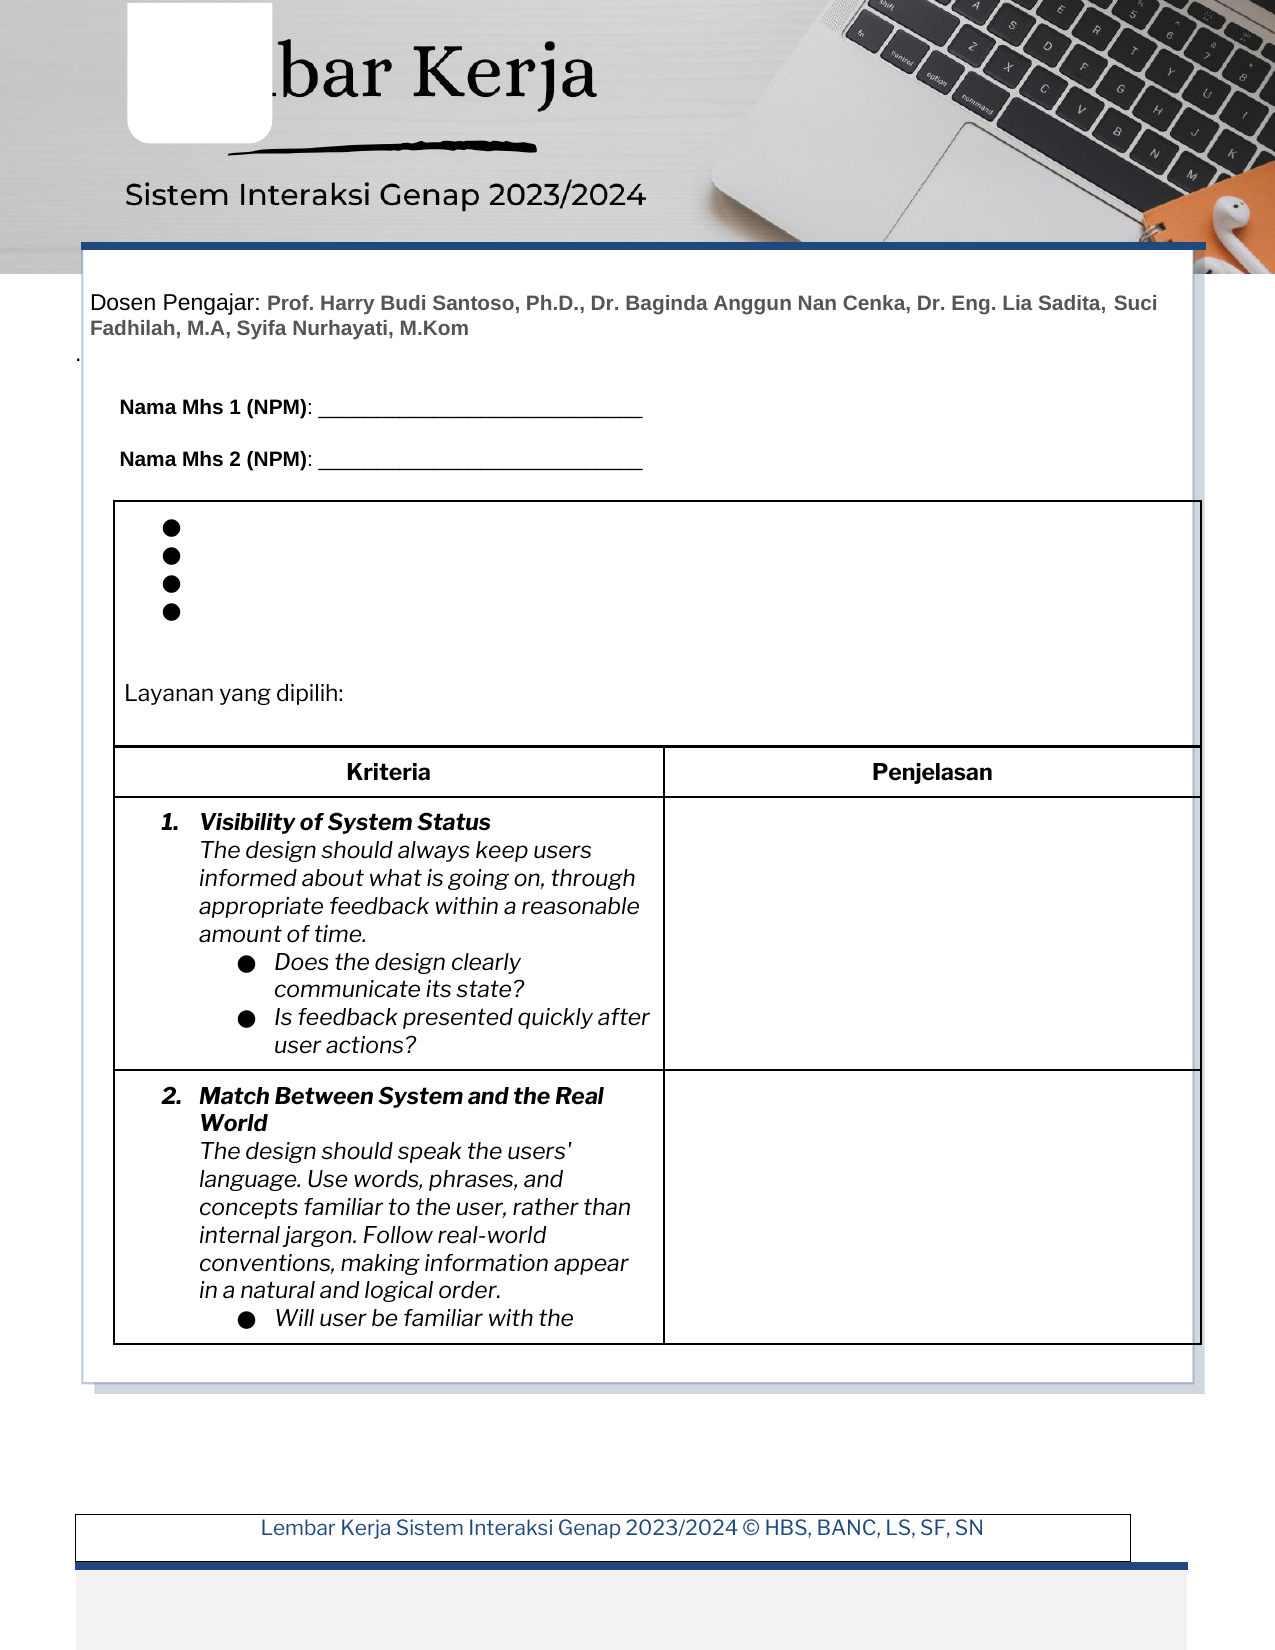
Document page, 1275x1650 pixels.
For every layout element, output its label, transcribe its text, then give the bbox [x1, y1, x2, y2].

table_cell [665, 1071, 1200, 1343]
table_cell Visibility of System Status The design should always keep users informed about what is going on, through appropriate feedback within a reasonable amount of time. Does the design clearly communicate its state? Is feedback presented quickly after user actions? [115, 798, 663, 1069]
table_cell Penjelasan [665, 748, 1200, 796]
table_cell Match Between System and the Real World The design should speak the users' language. Use words, phrases, and concepts familiar to the user, rather than internal jargon. Follow real-world conventions, making information appear in a natural and logical order. Will user be familiar with the terminology used in the design? Do the design’s controls follow real-world conventions? [115, 1071, 663, 1343]
picture [0, 0, 1275, 274]
table_cell [665, 798, 1200, 1069]
table_cell Layanan yang tersedia: Layanan yang dipilih: [115, 502, 1200, 745]
table_cell Kriteria [115, 748, 663, 796]
